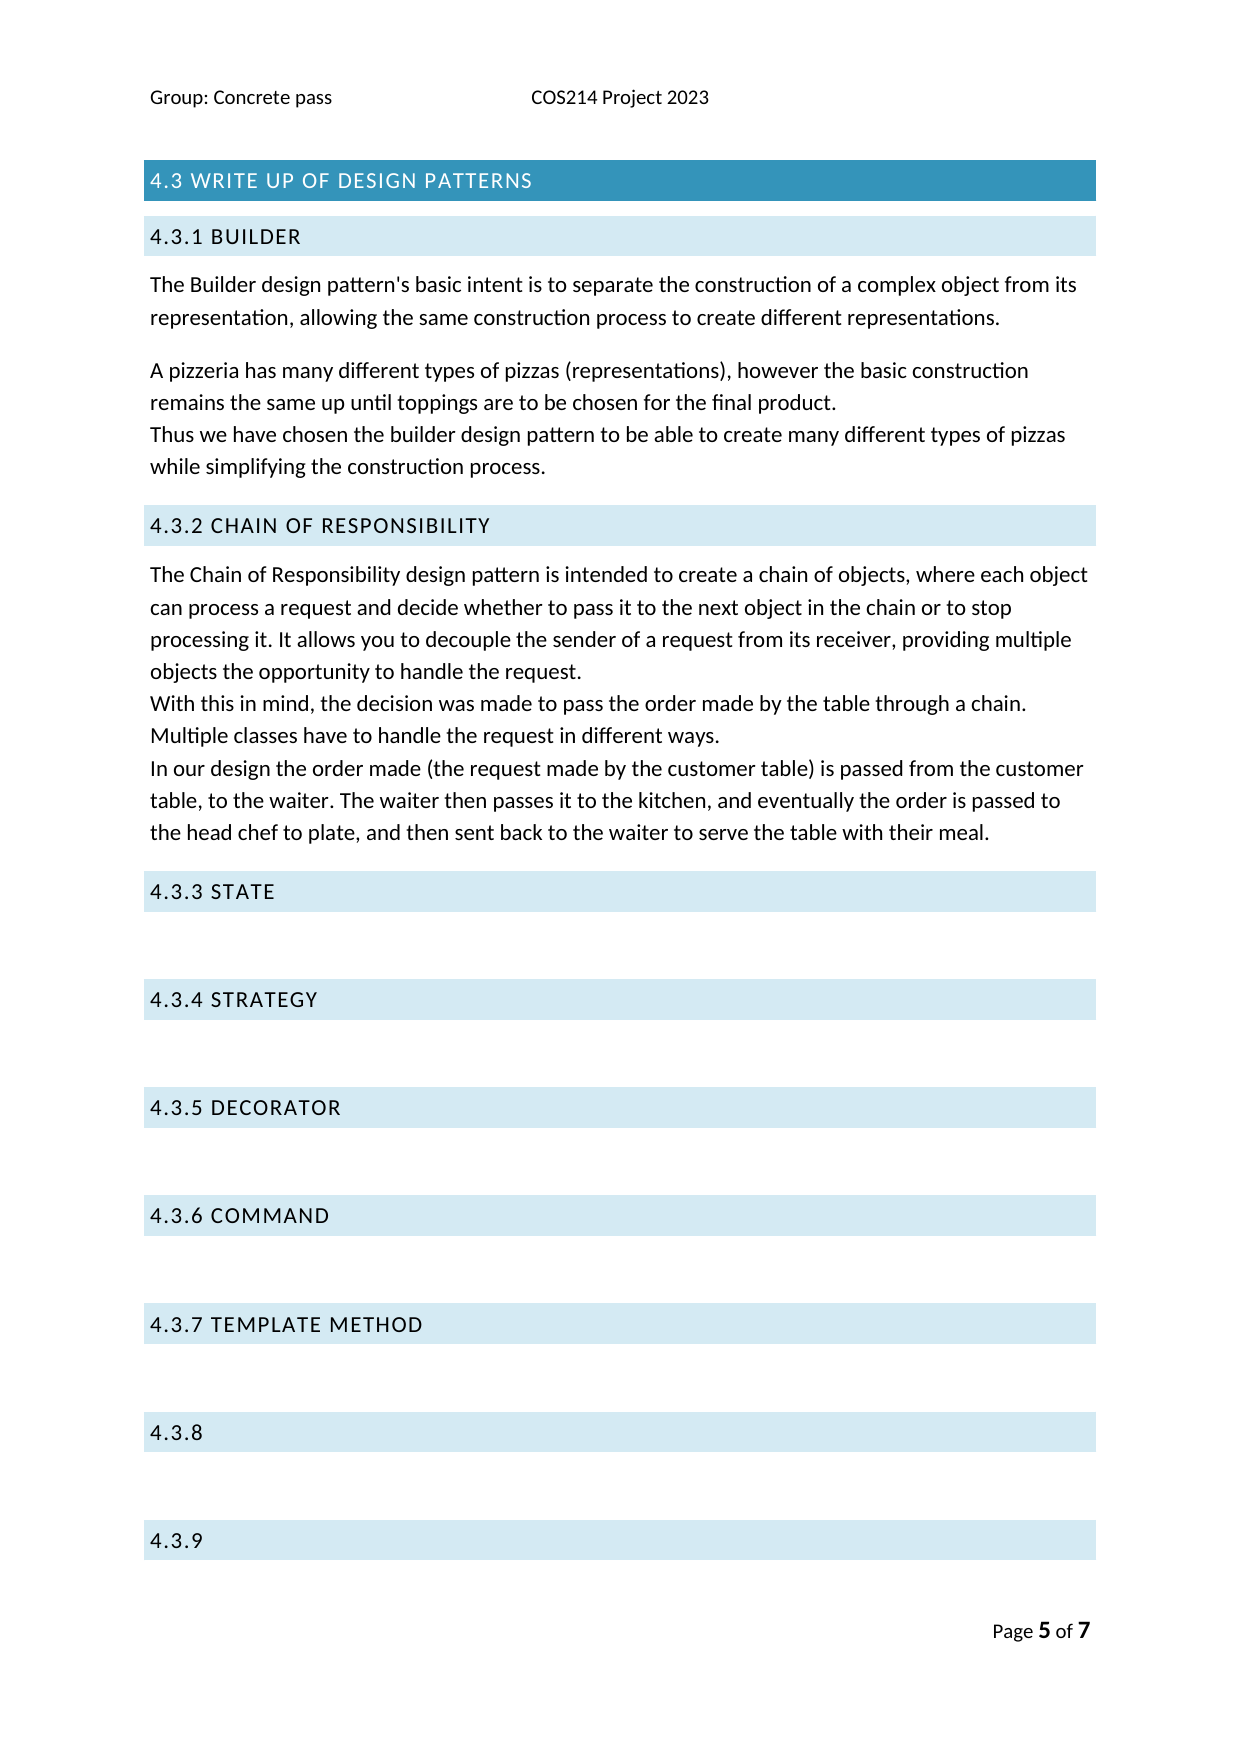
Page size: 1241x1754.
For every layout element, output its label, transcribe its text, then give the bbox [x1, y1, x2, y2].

text The Chain of Responsibility design pattern is intended to create a chain of objects, where each object can process a request and decide whether to pass it to the next object in the chain or to stop processing it. It allows you to decouple the sender of a request from its receiver, providing multiple objects the opportunity to handle the request. With this in mind, the decision was made to pass the order made by the table through a chain. Multiple classes have to handle the request in different ways. In our design the order made (the request made by the customer table) is passed from the customer table, to the waiter. The waiter then passes it to the kitchen, and eventually the order is passed to the head chef to plate, and then sent back to the waiter to serve the table with their meal. [150, 561, 1090, 846]
subtitle 4.3.9 [150, 1526, 1090, 1554]
subtitle 4.3.8 [150, 1418, 1090, 1446]
subtitle 4.3.2 CHAIN OF RESPONSIBILITY [150, 512, 1090, 540]
subtitle 4.3 WRITE UP OF DESIGN PATTERNS [150, 167, 1090, 195]
subtitle 4.3.5 DECORATOR [150, 1094, 1090, 1122]
subtitle 4.3.4 STRATEGY [150, 985, 1090, 1013]
text A pizzeria has many different types of pizzas (representations), however the basic construction remains the same up until toppings are to be chosen for the final product. Thus we have chosen the builder design pattern to be able to create many different types of pizzas while simplifying the construction process. [150, 356, 1090, 480]
subtitle 4.3.7 TEMPLATE METHOD [150, 1310, 1090, 1338]
subtitle 4.3.1 BUILDER [150, 222, 1090, 250]
text The Builder design pattern's basic intent is to separate the construction of a complex object from its representation, allowing the same construction process to create different representations. [150, 271, 1090, 331]
subtitle 4.3.6 COMMAND [150, 1202, 1090, 1230]
subtitle 4.3.3 STATE [150, 877, 1090, 905]
